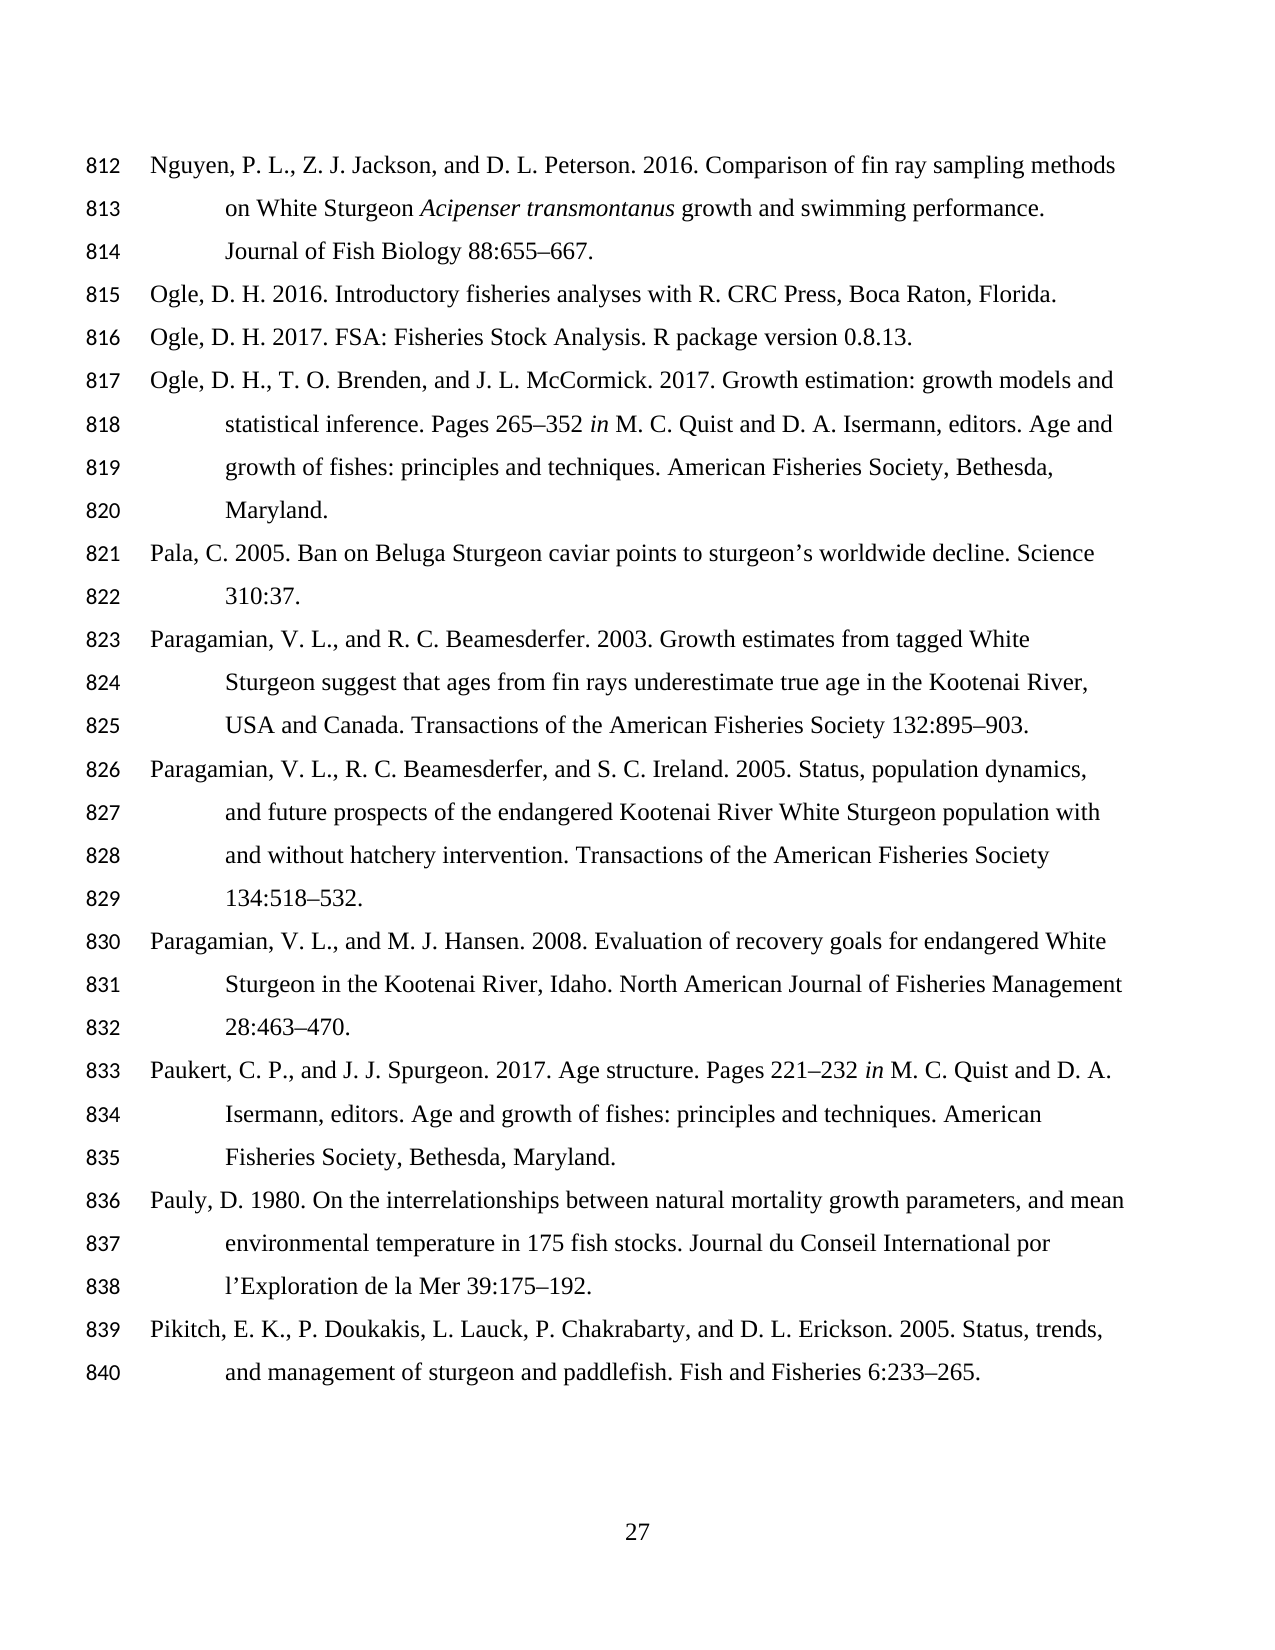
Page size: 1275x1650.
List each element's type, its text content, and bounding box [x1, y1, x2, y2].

text Ogle, D. H. 2016. Introductory fisheries analyses with R. CRC Press, Boca Raton, Florida. [150, 279, 1125, 308]
text Pala, C. 2005. Ban on Beluga Sturgeon caviar points to sturgeon’s worldwide decline. Science 310:37. [150, 538, 1125, 610]
text Paragamian, V. L., R. C. Beamesderfer, and S. C. Ireland. 2005. Status, population dynamics, and future prospects of the endangered Kootenai River White Sturgeon population with and without hatchery intervention. Transactions of the American Fisheries Society 134:518–532. [150, 754, 1125, 912]
text Pauly, D. 1980. On the interrelationships between natural mortality growth parameters, and mean environmental temperature in 175 fish stocks. Journal du Conseil International por l’Exploration de la Mer 39:175–192. [150, 1185, 1125, 1300]
text Ogle, D. H., T. O. Brenden, and J. L. McCormick. 2017. Growth estimation: growth models and statistical inference. Pages 265–352 in M. C. Quist and D. A. Isermann, editors. Age and growth of fishes: principles and techniques. American Fisheries Society, Bethesda, Maryland. [150, 366, 1125, 524]
text Paragamian, V. L., and M. J. Hansen. 2008. Evaluation of recovery goals for endangered White Sturgeon in the Kootenai River, Idaho. North American Journal of Fisheries Management 28:463–470. [150, 926, 1125, 1041]
text Paragamian, V. L., and R. C. Beamesderfer. 2003. Growth estimates from tagged White Sturgeon suggest that ages from fin rays underestimate true age in the Kootenai River, USA and Canada. Transactions of the American Fisheries Society 132:895–903. [150, 624, 1125, 739]
text Nguyen, P. L., Z. J. Jackson, and D. L. Peterson. 2016. Comparison of fin ray sampling methods on White Sturgeon Acipenser transmontanus growth and swimming performance. Journal of Fish Biology 88:655–667. [150, 150, 1125, 265]
text Paukert, C. P., and J. J. Spurgeon. 2017. Age structure. Pages 221–232 in M. C. Quist and D. A. Isermann, editors. Age and growth of fishes: principles and techniques. American Fisheries Society, Bethesda, Maryland. [150, 1056, 1125, 1171]
text Ogle, D. H. 2017. FSA: Fisheries Stock Analysis. R package version 0.8.13. [150, 322, 1125, 351]
text Pikitch, E. K., P. Doukakis, L. Lauck, P. Chakrabarty, and D. L. Erickson. 2005. Status, trends, and management of sturgeon and paddlefish. Fish and Fisheries 6:233–265. [150, 1314, 1125, 1386]
